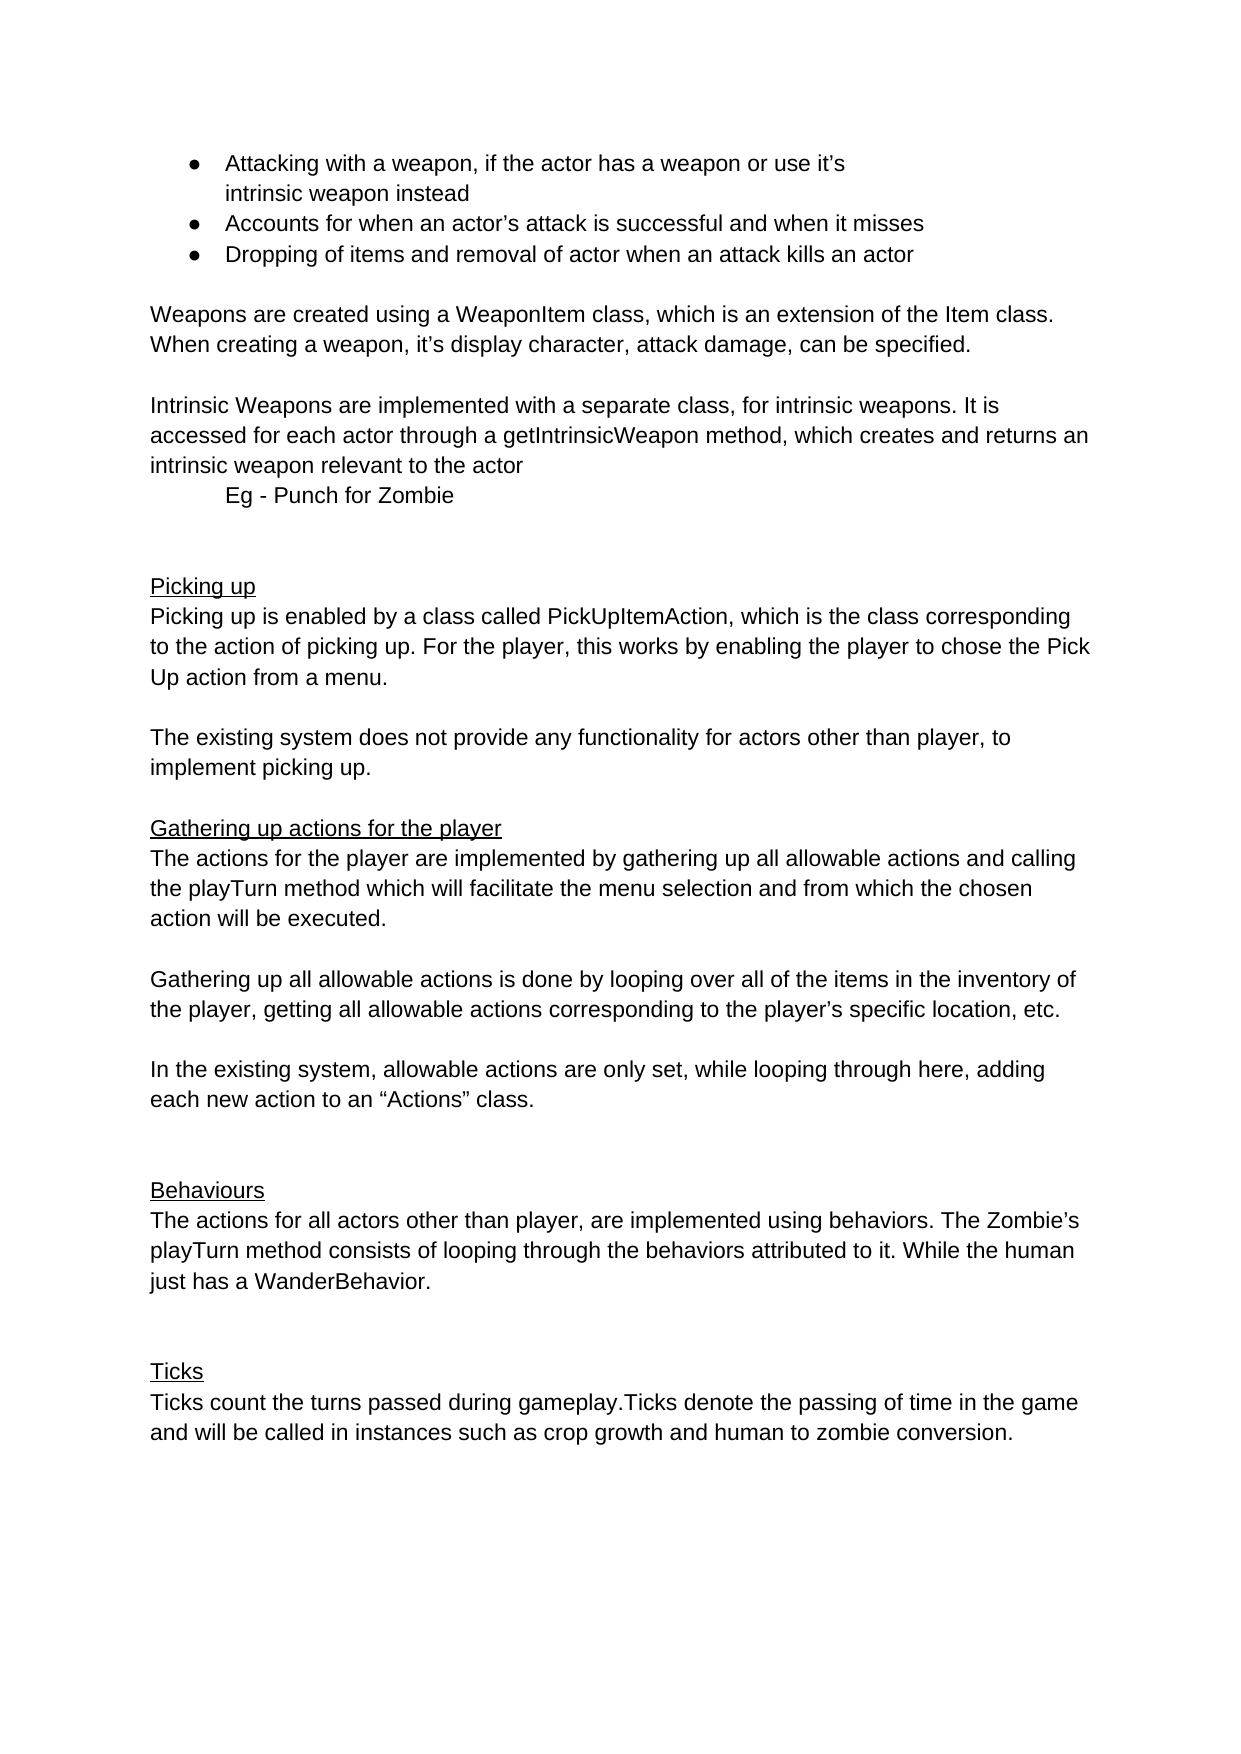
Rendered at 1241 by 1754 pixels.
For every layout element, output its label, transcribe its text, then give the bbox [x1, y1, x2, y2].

text The actions for all actors other than player, are implemented using behaviors. The Zombie’s playTurn method consists of looping through the behaviors attributed to it. While the human just has a WanderBehavior. [150, 1207, 1090, 1294]
text Ticks count the turns passed during gameplay.Ticks denote the passing of time in the game and will be called in instances such as crop growth and human to zombie conversion. [150, 1388, 1090, 1445]
text Weapons are created using a WeaponItem class, which is an extension of the Item class. When creating a weapon, it’s display character, attack damage, can be specified. [150, 301, 1090, 358]
text The actions for the player are implemented by gathering up all allowable actions and calling the playTurn method which will facilitate the menu selection and from which the chosen action will be executed. [150, 845, 1090, 932]
list Accounts for when an actor’s attack is successful and when it misses [187, 210, 1090, 237]
list Dropping of items and removal of actor when an attack kills an actor [187, 241, 1090, 267]
text Intrinsic Weapons are implemented with a separate class, for intrinsic weapons. It is accessed for each actor through a getIntrinsicWeapon method, which creates and returns an intrinsic weapon relevant to the actor [150, 392, 1090, 478]
text The existing system does not provide any functionality for actors other than player, to implement picking up. [150, 724, 1090, 781]
text intrinsic weapon instead [225, 180, 1090, 207]
text Gathering up actions for the player [150, 814, 1090, 841]
text Picking up is enabled by a class called PickUpItemAction, which is the class corresponding to the action of picking up. For the player, this works by enabling the player to chose the Pick Up action from a menu. [150, 603, 1090, 690]
text Gathering up all allowable actions is done by looping over all of the items in the inventory of the player, getting all allowable actions corresponding to the player’s specific location, etc. [150, 966, 1090, 1022]
list Attacking with a weapon, if the actor has a weapon or use it’s [187, 150, 1090, 176]
text Eg - Punch for Zombie [150, 482, 1090, 509]
text Ticks [150, 1358, 1090, 1385]
text Picking up [150, 573, 1090, 599]
text In the existing system, allowable actions are only set, while looping through here, adding each new action to an “Actions” class. [150, 1056, 1090, 1113]
text Behaviours [150, 1177, 1090, 1203]
